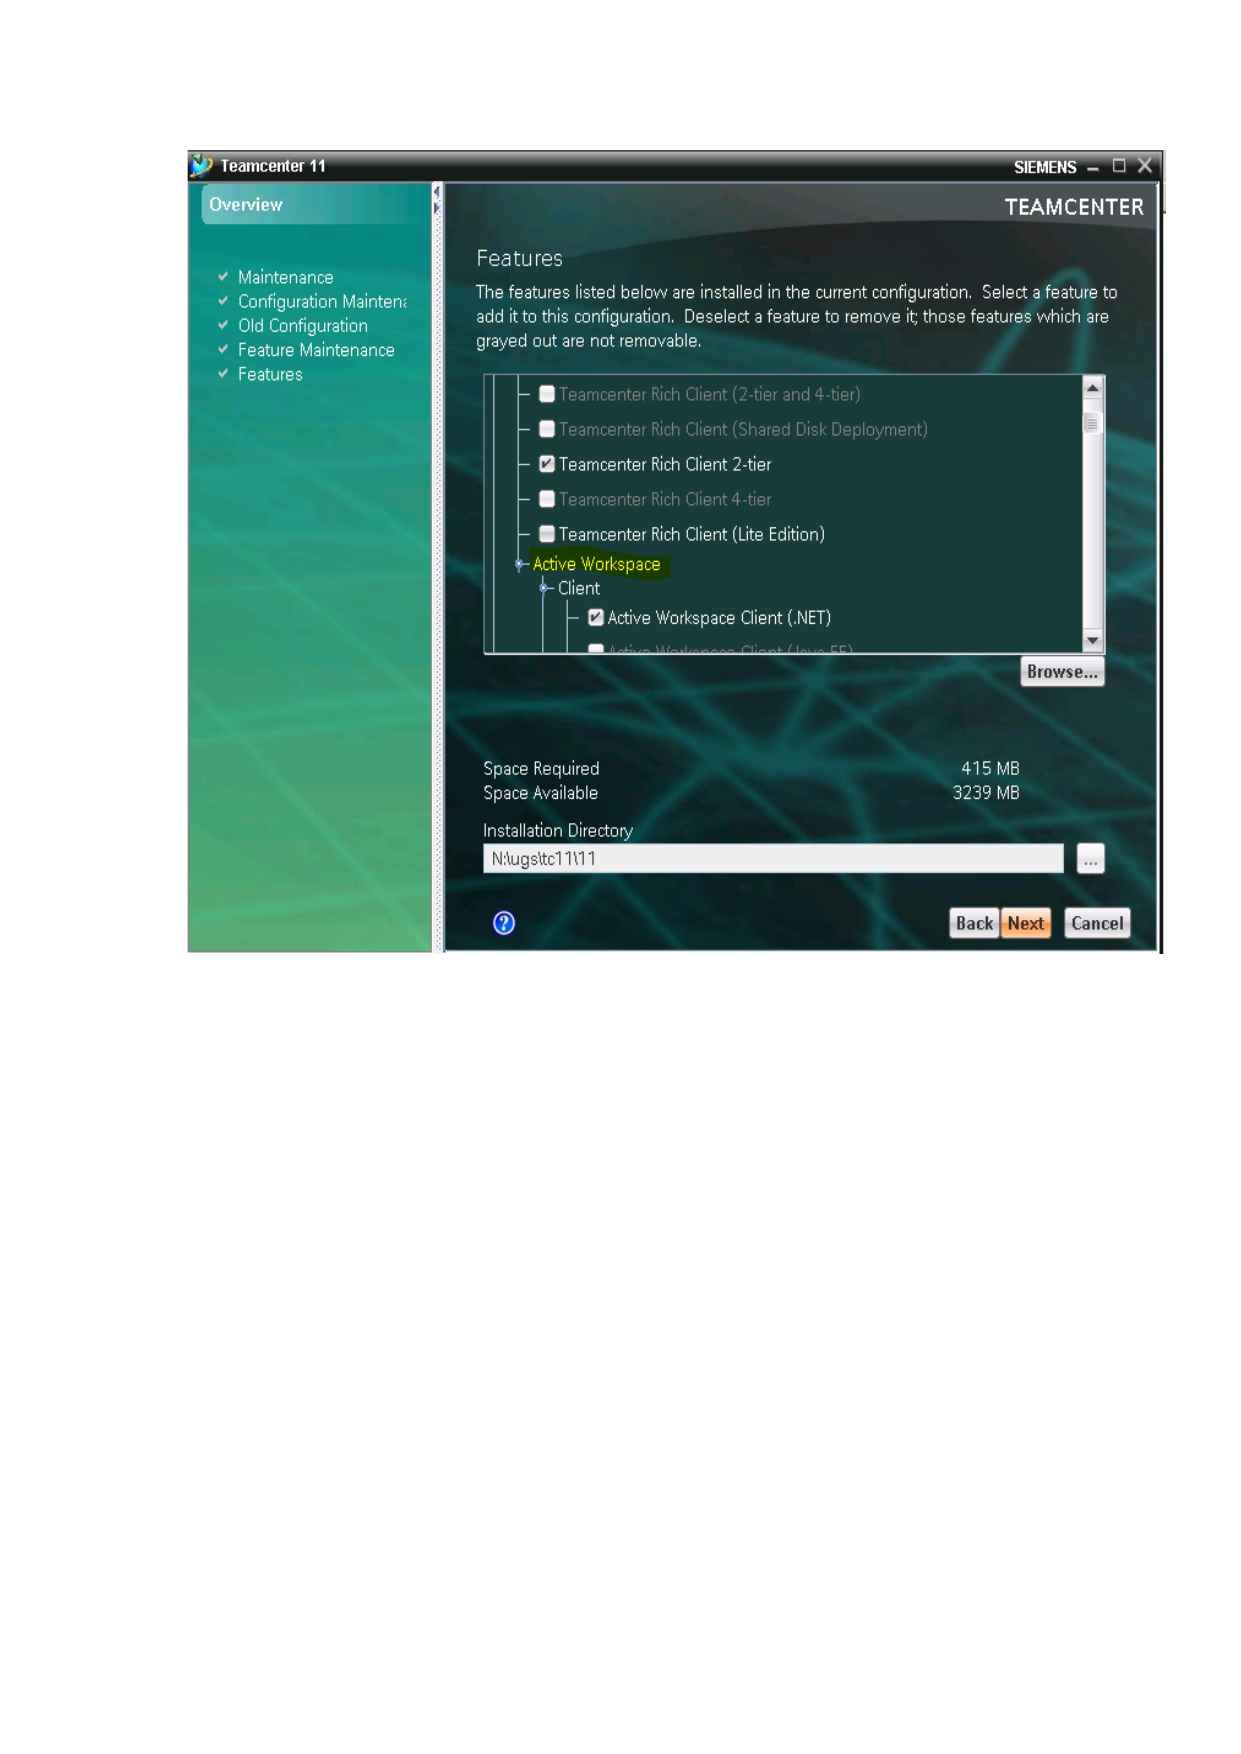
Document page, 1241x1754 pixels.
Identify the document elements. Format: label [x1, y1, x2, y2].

picture [187, 150, 1167, 954]
